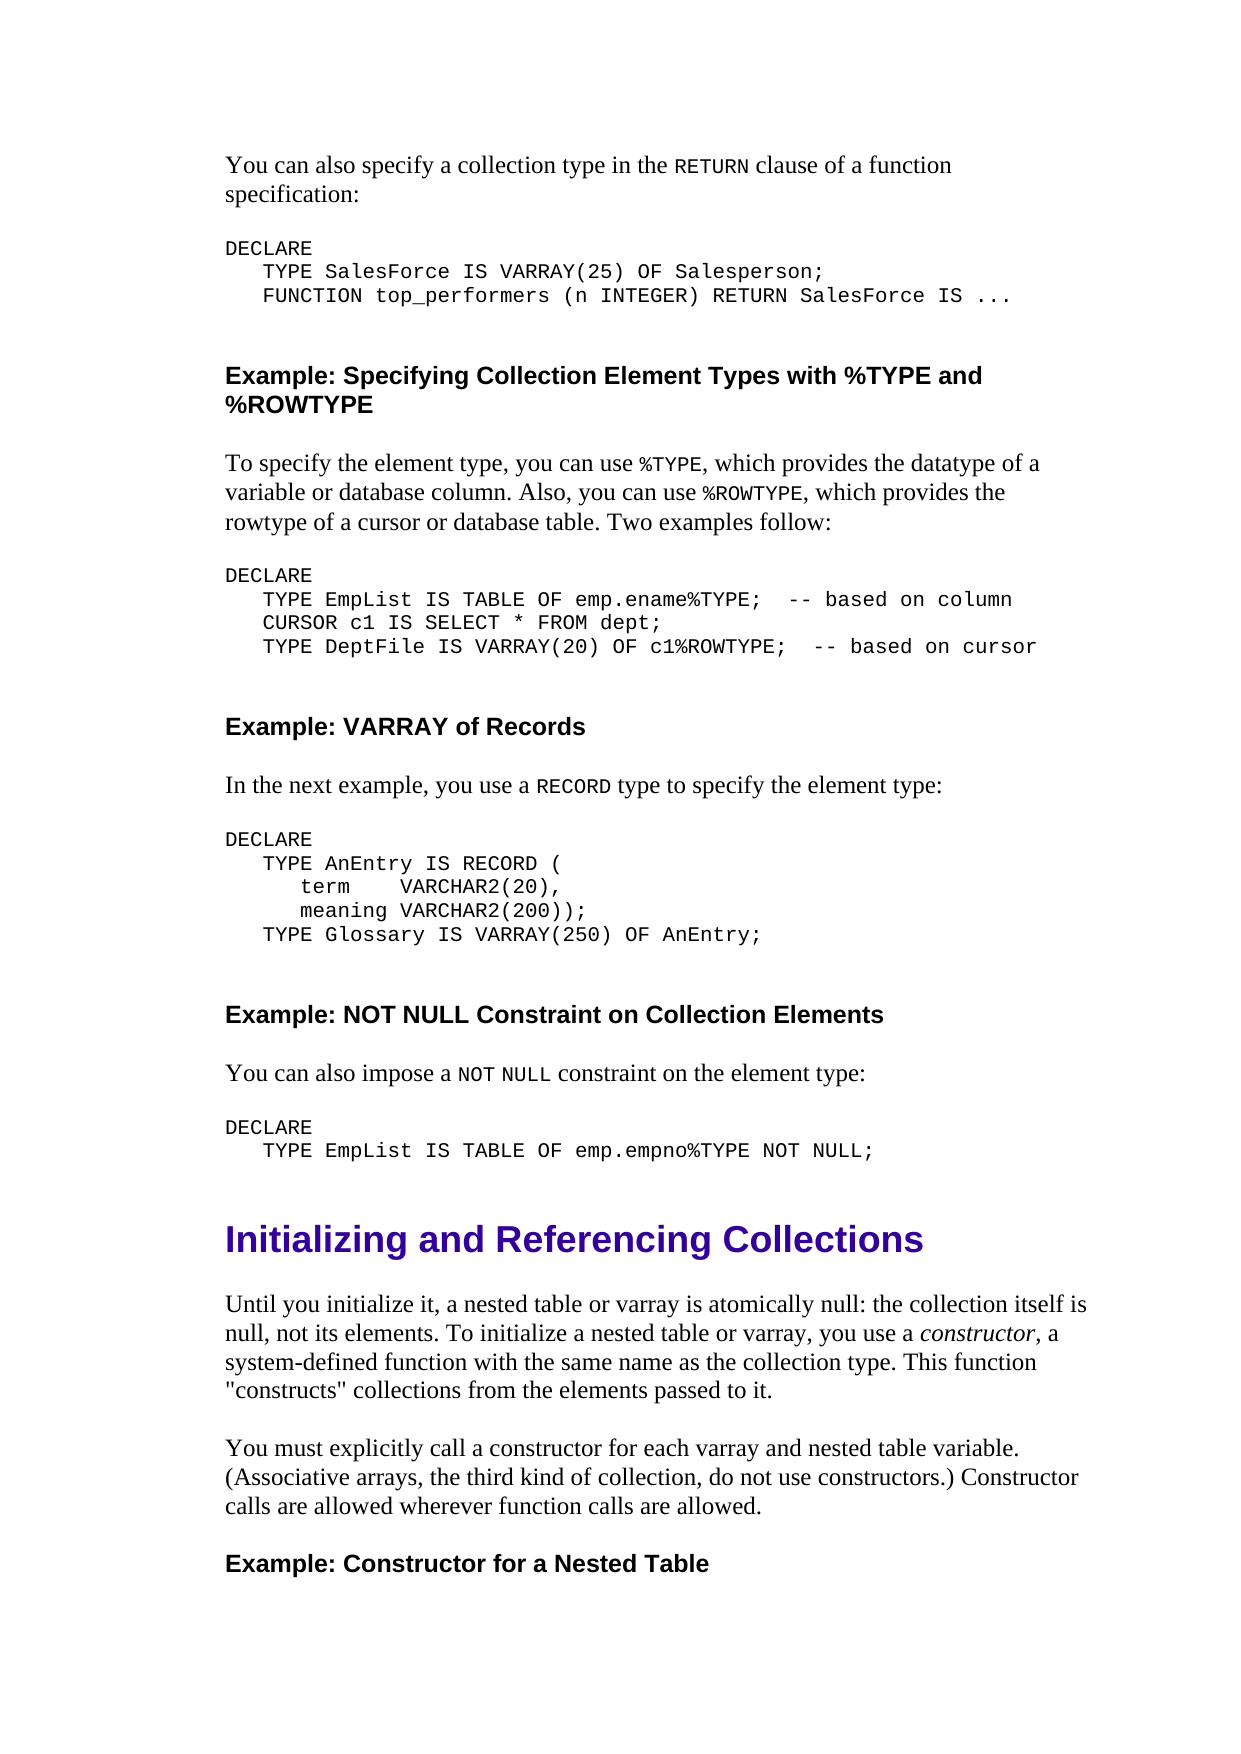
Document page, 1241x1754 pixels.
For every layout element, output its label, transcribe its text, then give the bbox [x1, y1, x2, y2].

text term VARCHAR2(20), [225, 876, 1090, 900]
text DECLARE [225, 1117, 1090, 1140]
text DECLARE [225, 237, 1090, 261]
text Example: VARRAY of Records [225, 712, 1090, 741]
text DECLARE [225, 829, 1090, 853]
text To specify the element type, you can use %TYPE, which provides the datatype of a variable or database column. Also, you can use %ROWTYPE, which provides the rowtype of a cursor or database table. Two examples follow: [225, 448, 1090, 536]
text FUNCTION top_performers (n INTEGER) RETURN SalesForce IS ... [225, 285, 1090, 308]
text DECLARE [225, 565, 1090, 589]
text In the next example, you use a RECORD type to specify the element type: [225, 770, 1090, 800]
text You can also impose a NOT NULL constraint on the element type: [225, 1058, 1090, 1088]
text TYPE DeptFile IS VARRAY(20) OF c1%ROWTYPE; -- based on cursor [225, 636, 1090, 659]
text Example: NOT NULL Constraint on Collection Elements [225, 1000, 1090, 1029]
text Example: Specifying Collection Element Types with %TYPE and %ROWTYPE [225, 361, 1090, 419]
text TYPE SalesForce IS VARRAY(25) OF Salesperson; [225, 261, 1090, 285]
text CURSOR c1 IS SELECT * FROM dept; [225, 612, 1090, 636]
text TYPE AnEntry IS RECORD ( [225, 853, 1090, 876]
text Example: Constructor for a Nested Table [225, 1549, 1090, 1577]
text TYPE EmpList IS TABLE OF emp.empno%TYPE NOT NULL; [225, 1140, 1090, 1164]
text Initializing and Referencing Collections [225, 1217, 1090, 1260]
text TYPE Glossary IS VARRAY(250) OF AnEntry; [225, 924, 1090, 947]
text meaning VARCHAR2(200)); [225, 900, 1090, 924]
text You must explicitly call a constructor for each varray and nested table variable. (Associative arrays, the third kind of collection, do not use constructors.) Constructor calls are allowed wherever function calls are allowed. [225, 1433, 1090, 1519]
text Until you initialize it, a nested table or varray is atomically null: the collection itself is null, not its elements. To initialize a nested table or varray, you use a constructor, a system-defined function with the same name as the collection type. This function "constructs" collections from the elements passed to it. [225, 1289, 1090, 1404]
text You can also specify a collection type in the RETURN clause of a function specification: [225, 150, 1090, 208]
text TYPE EmpList IS TABLE OF emp.ename%TYPE; -- based on column [225, 589, 1090, 612]
